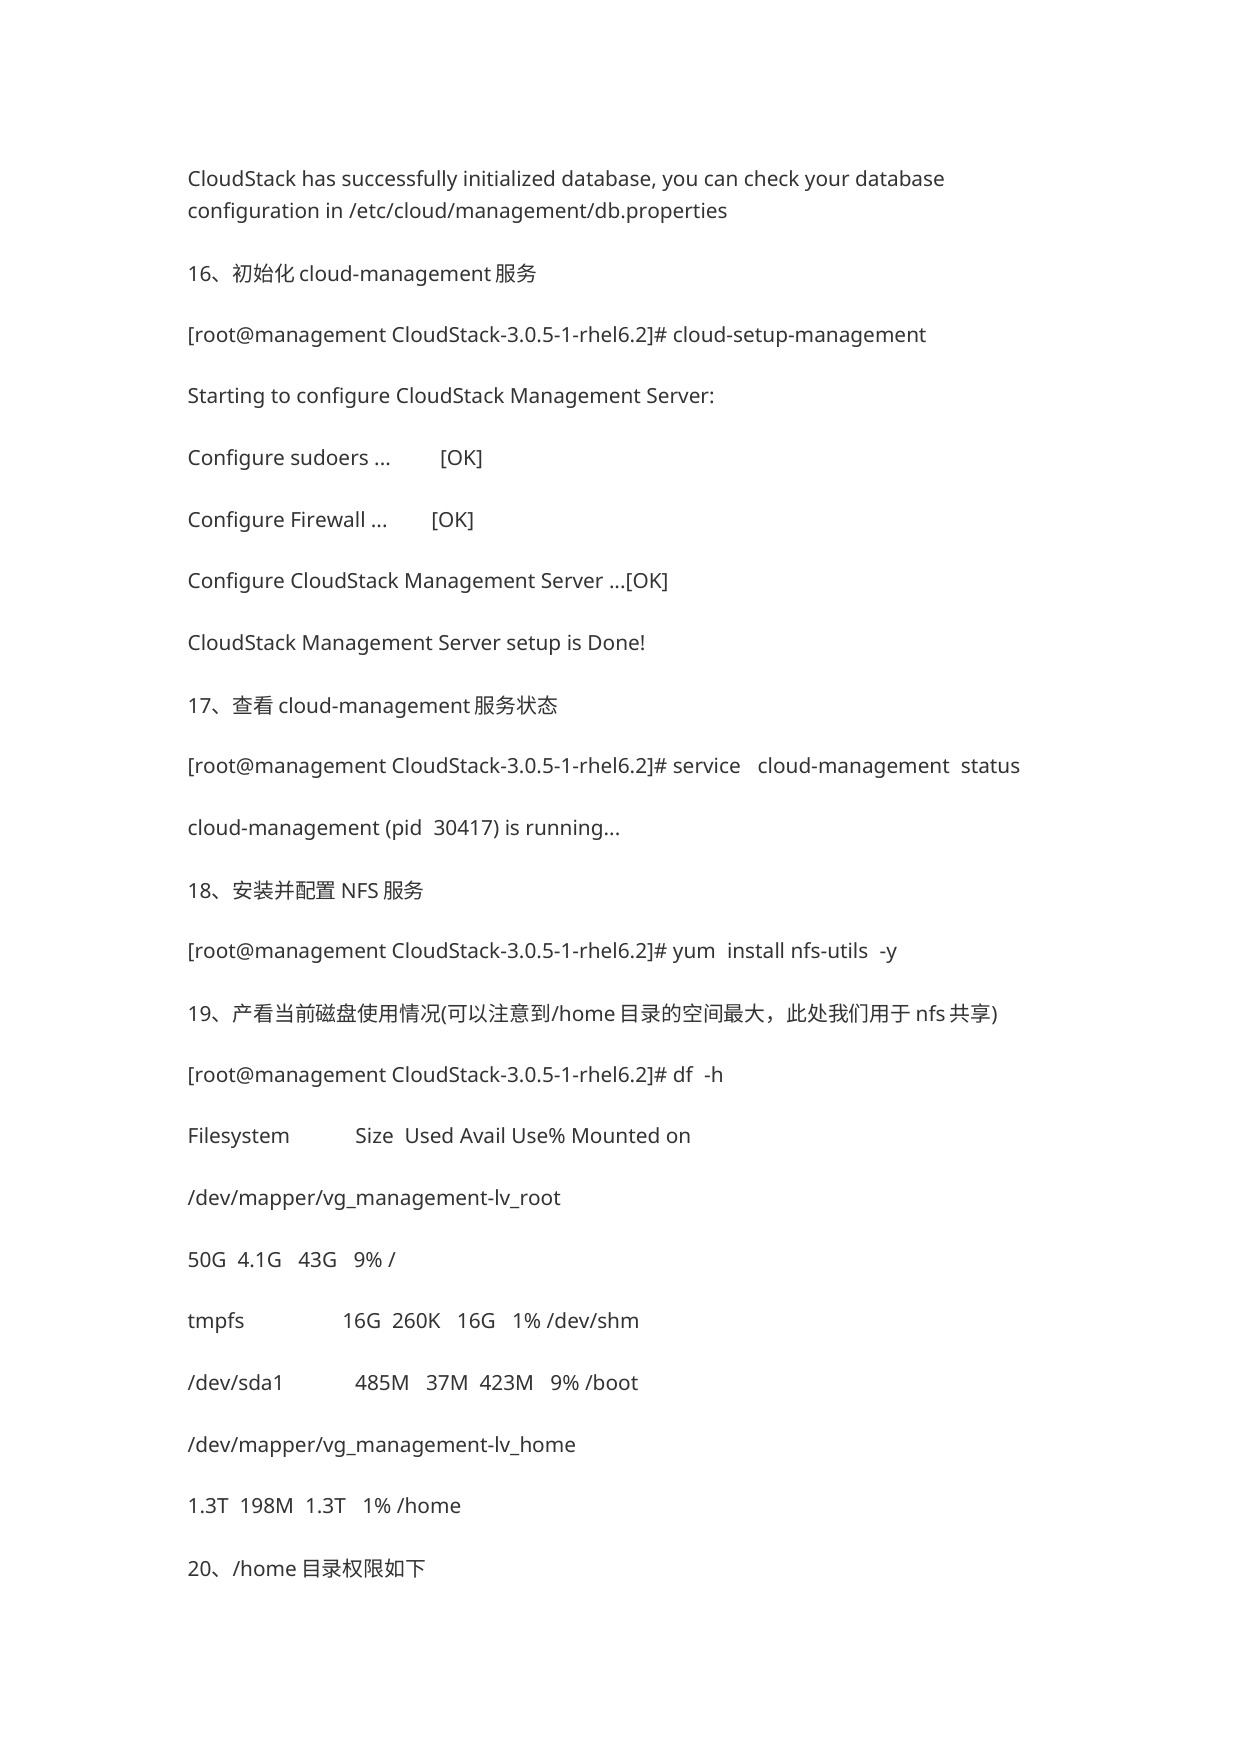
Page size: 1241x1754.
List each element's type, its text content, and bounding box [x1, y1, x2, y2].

text CloudStack Management Server setup is Done! [187, 626, 1053, 659]
text /dev/mapper/vg_management-lv_root [187, 1181, 1053, 1214]
text [root@management CloudStack-3.0.5-1-rhel6.2]# yum install nfs-utils -y [187, 934, 1053, 967]
text Configure sudoers ... [OK] [187, 441, 1053, 474]
text [root@management CloudStack-3.0.5-1-rhel6.2]# df -h [187, 1058, 1053, 1090]
text /dev/mapper/vg_management-lv_home [187, 1428, 1053, 1460]
text tmpfs 16G 260K 16G 1% /dev/shm [187, 1304, 1053, 1337]
text 20、/home目录权限如下 [187, 1551, 1053, 1584]
text 18、安装并配置NFS服务 [187, 873, 1053, 905]
text Filesystem Size Used Avail Use% Mounted on [187, 1119, 1053, 1152]
text 1.3T 198M 1.3T 1% /home [187, 1489, 1053, 1522]
text 19、产看当前磁盘使用情况(可以注意到/home目录的空间最大，此处我们用于nfs共享) [187, 996, 1053, 1029]
text CloudStack has successfully initialized database, you can check your database configuration in /etc/cloud/management/db.properties [187, 162, 1053, 227]
text /dev/sda1 485M 37M 423M 9% /boot [187, 1366, 1053, 1399]
text 17、查看cloud-management服务状态 [187, 688, 1053, 720]
text Configure CloudStack Management Server ...[OK] [187, 564, 1053, 597]
text cloud-management (pid 30417) is running... [187, 811, 1053, 844]
text 50G 4.1G 43G 9% / [187, 1243, 1053, 1275]
text Configure Firewall ... [OK] [187, 503, 1053, 535]
text [root@management CloudStack-3.0.5-1-rhel6.2]# cloud-setup-management [187, 318, 1053, 350]
text [root@management CloudStack-3.0.5-1-rhel6.2]# service cloud-management status [187, 749, 1053, 782]
text 16、初始化cloud-management服务 [187, 256, 1053, 289]
text Starting to configure CloudStack Management Server: [187, 379, 1053, 412]
